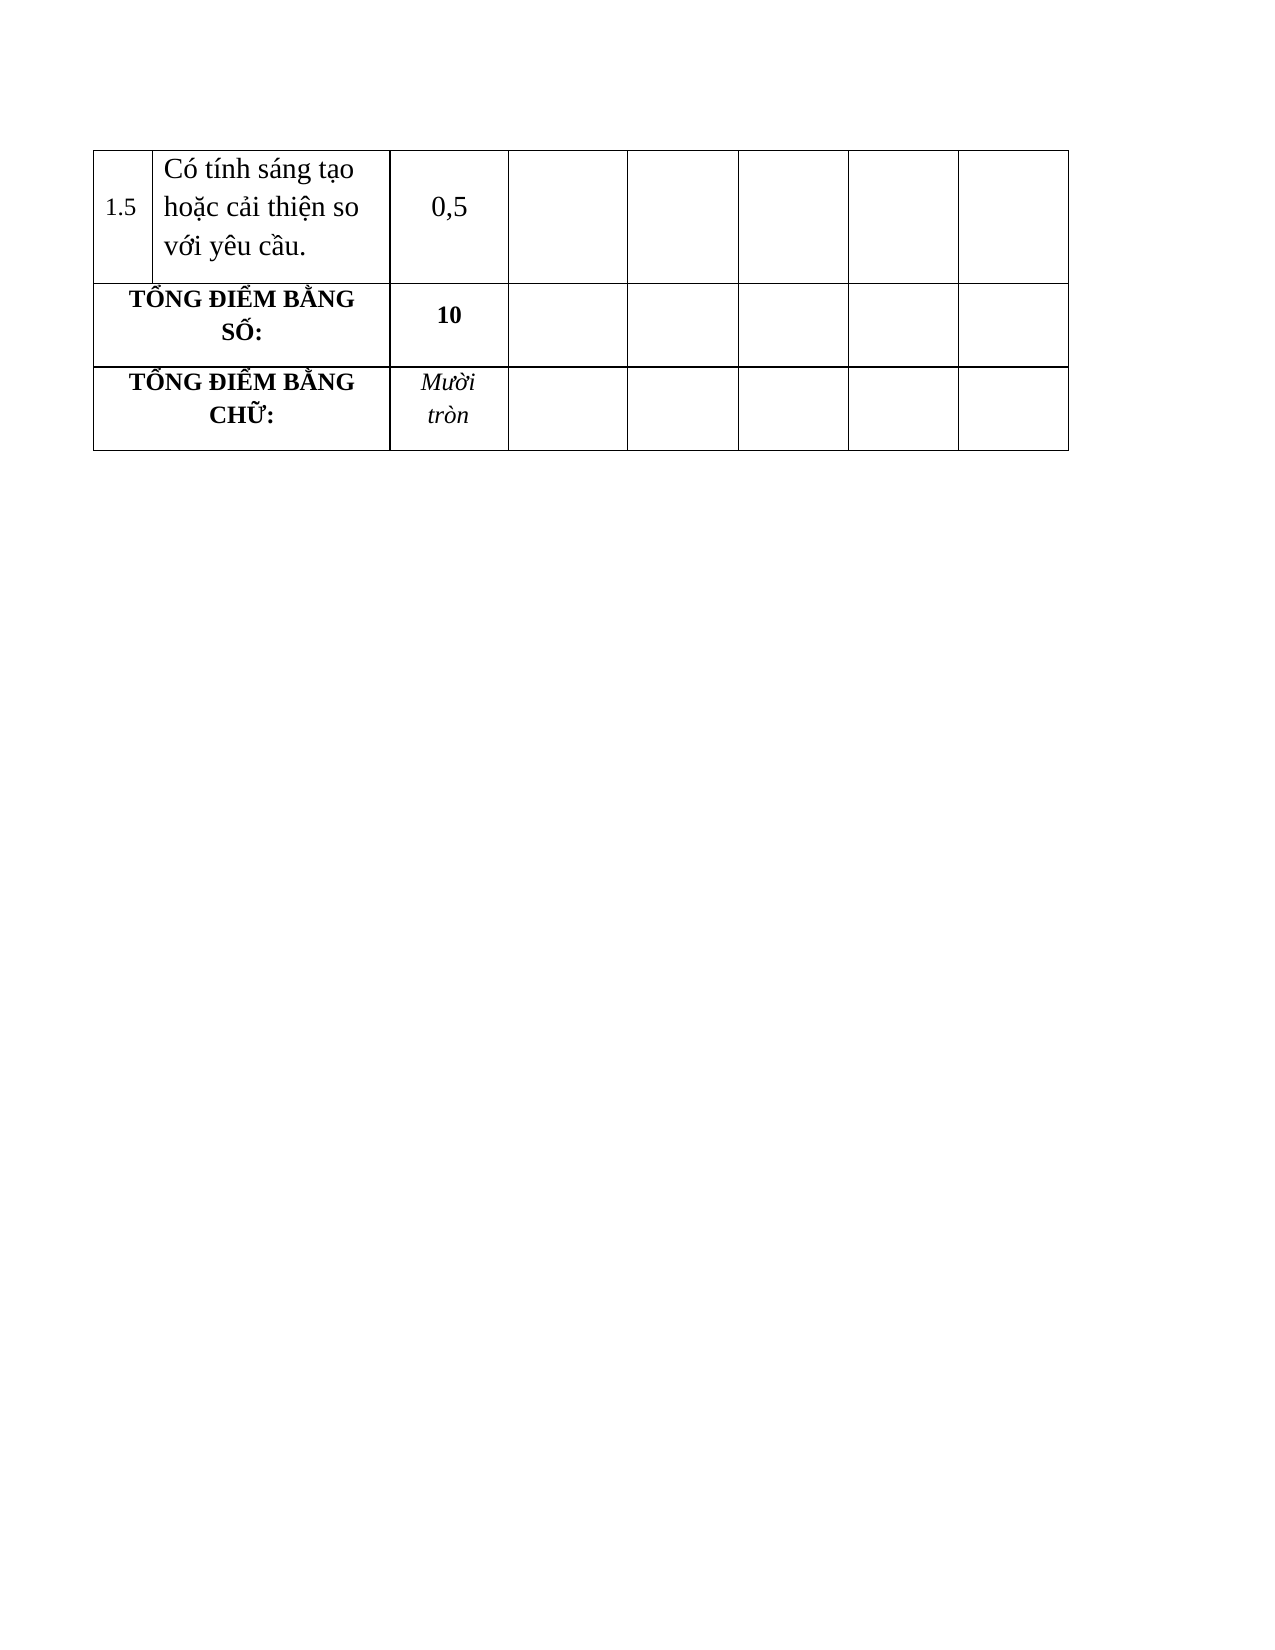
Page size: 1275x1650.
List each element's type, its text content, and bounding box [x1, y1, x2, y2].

table_cell [739, 368, 848, 450]
table_cell TỔNG ĐIỂM BẰNG CHỮ: [94, 368, 389, 450]
table_cell [959, 151, 1068, 283]
table_cell [509, 284, 627, 366]
table_cell [959, 368, 1068, 450]
table_cell 0,5 [391, 151, 508, 283]
table_cell [509, 151, 627, 283]
table_cell Có tính sáng tạo hoặc cải thiện so với yêu cầu. [153, 151, 389, 283]
table_cell 10 [391, 284, 508, 366]
table_cell [739, 151, 848, 283]
table_cell [849, 284, 958, 366]
table_cell [628, 284, 738, 366]
table_cell Mười tròn [391, 368, 508, 450]
table_cell [628, 368, 738, 450]
table_cell TỔNG ĐIỂM BẰNG SỐ: [94, 284, 389, 366]
table_cell [509, 368, 627, 450]
table_cell 1.5 [94, 151, 152, 283]
table_cell [849, 368, 958, 450]
table_cell [849, 151, 958, 283]
table_cell [739, 284, 848, 366]
table_cell [628, 151, 738, 283]
table_cell [959, 284, 1068, 366]
